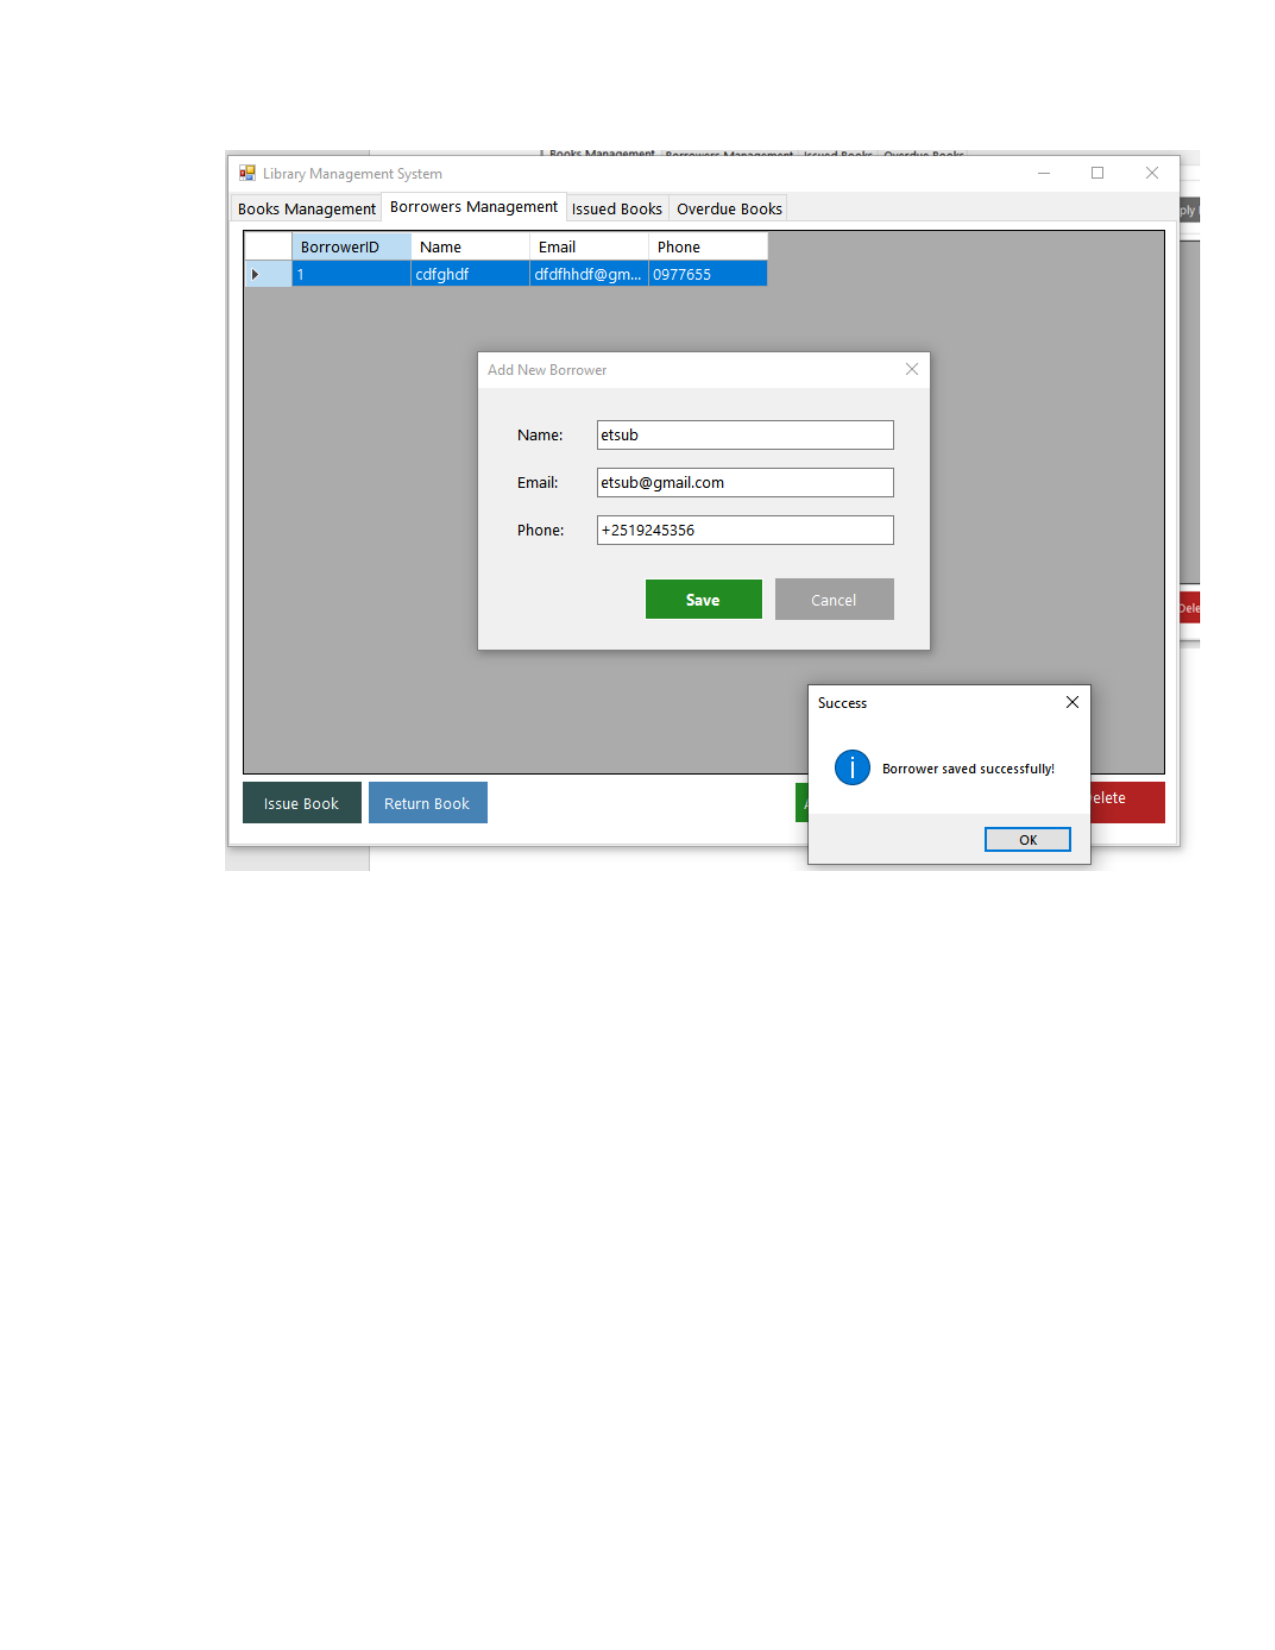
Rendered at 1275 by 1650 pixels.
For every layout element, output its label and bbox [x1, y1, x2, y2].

picture [225, 150, 1200, 871]
